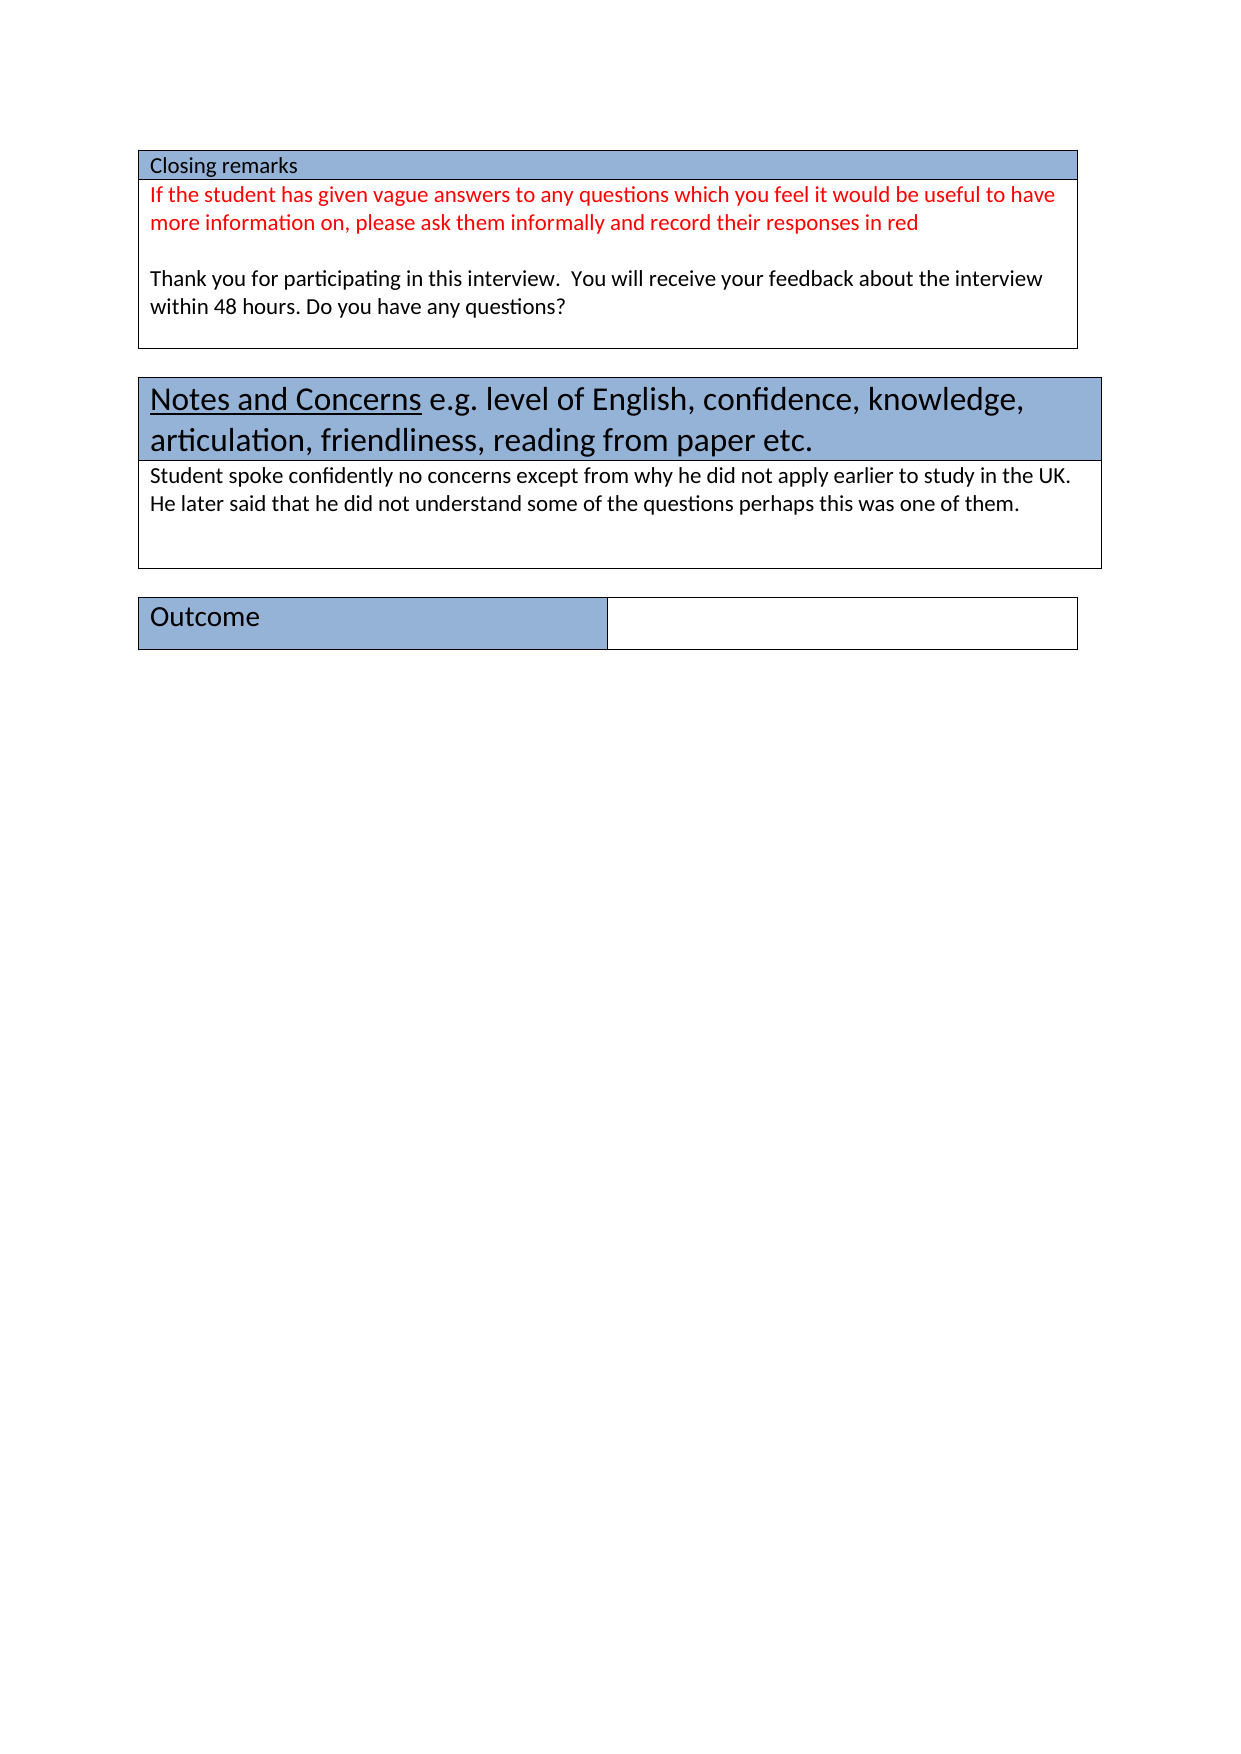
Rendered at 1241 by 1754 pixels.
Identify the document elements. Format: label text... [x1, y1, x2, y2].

table_cell Student spoke confidently no concerns except from why he did not apply earlier to study in the UK. He later said that he did not understand some of the questions perhaps this was one of them. [139, 461, 1101, 568]
table_header Notes and Concerns e.g. level of English, confidence, knowledge, articulation, friendliness, reading from paper etc. [139, 378, 1101, 460]
table_header Outcome [139, 598, 607, 649]
table_header Closing remarks [139, 151, 1077, 179]
table_header [608, 598, 1077, 649]
table_cell If the student has given vague answers to any questions which you feel it would be useful to have more information on, please ask them informally and record their responses in red Thank you for participating in this interview. You will receive your feedback about the interview within 48 hours. Do you have any questions? [139, 180, 1077, 348]
